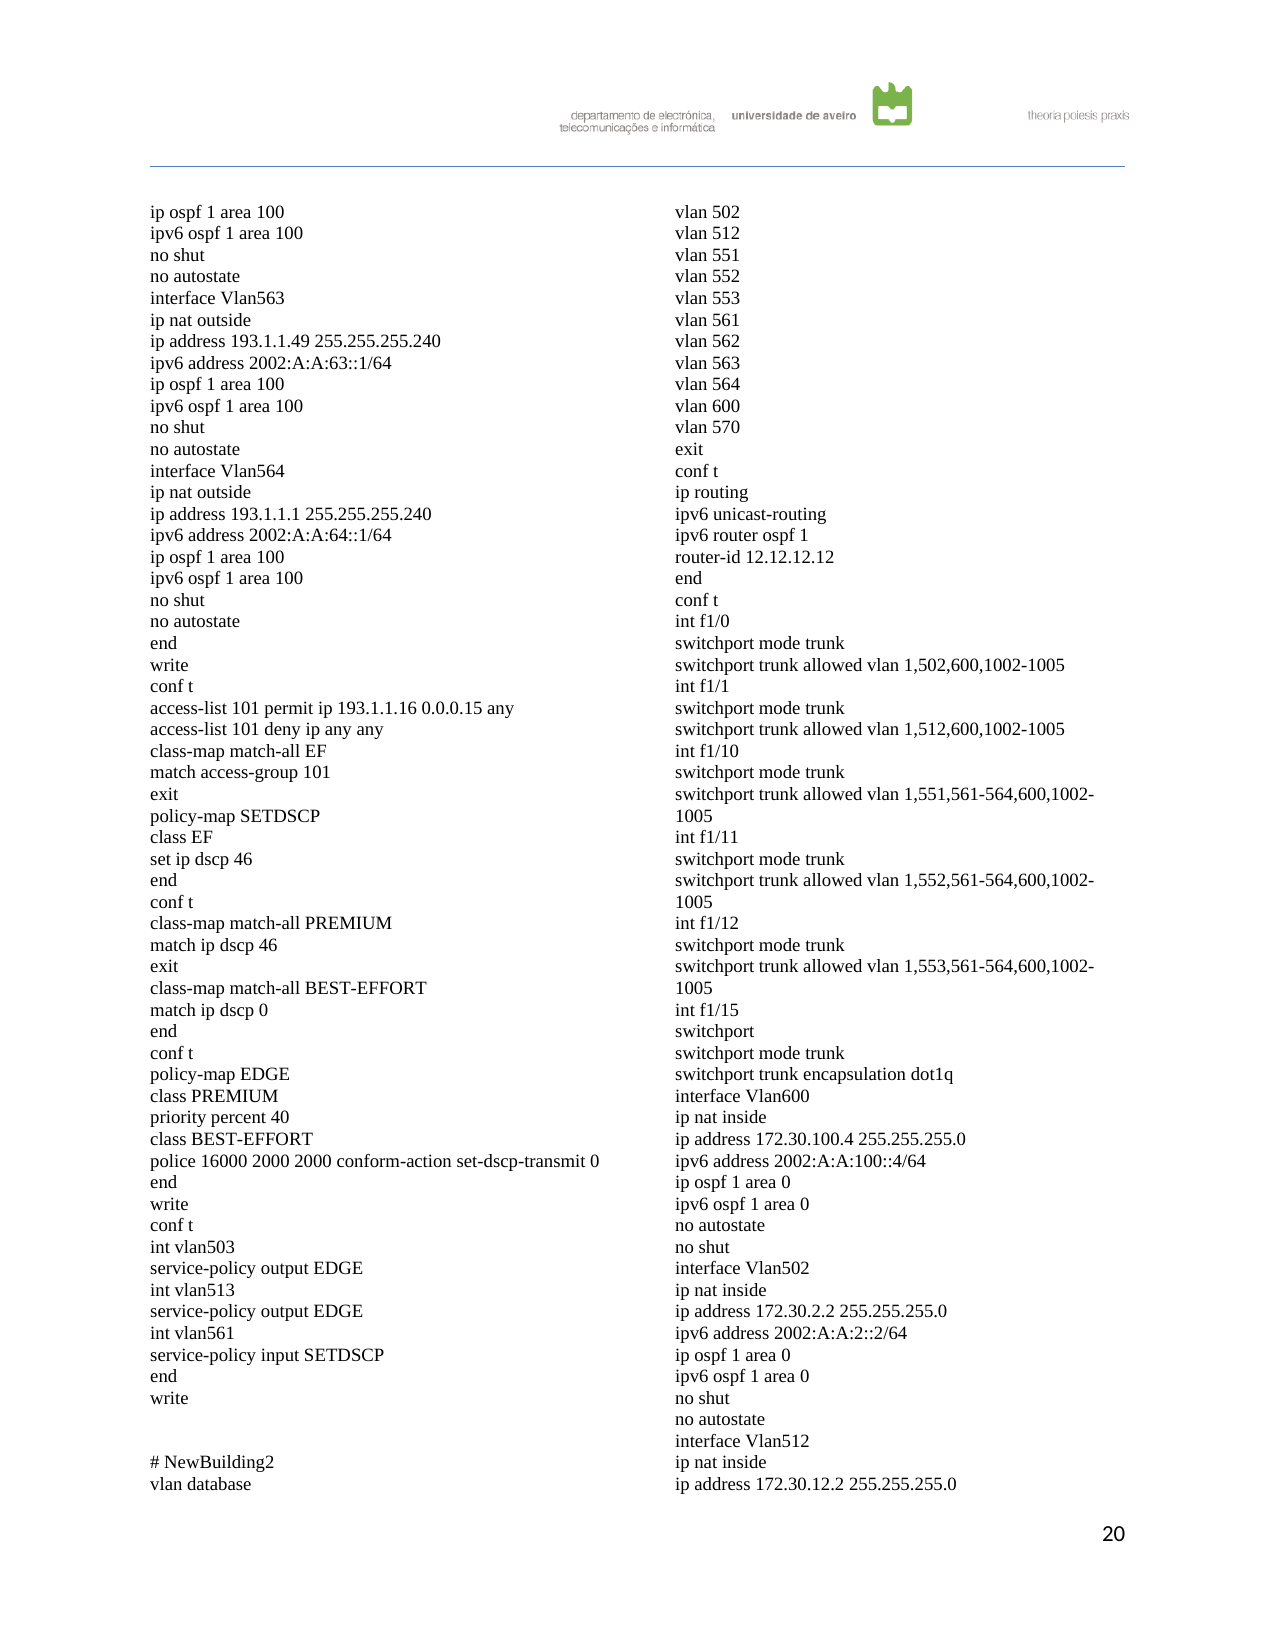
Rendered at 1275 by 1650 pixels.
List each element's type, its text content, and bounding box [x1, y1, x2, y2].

text ip nat outside [150, 481, 600, 503]
text ip ospf 1 area 0 [675, 1171, 1125, 1193]
text class-map match-all EF [150, 740, 600, 761]
text class-map match-all PREMIUM [150, 912, 600, 934]
text vlan database [150, 1473, 600, 1494]
text service-policy output EDGE [150, 1300, 600, 1322]
text int vlan503 [150, 1236, 600, 1257]
text switchport mode trunk [675, 848, 1125, 869]
text ip address 172.30.12.2 255.255.255.0 [675, 1473, 1125, 1494]
text end [150, 1365, 600, 1387]
text match ip dscp 46 [150, 934, 600, 955]
text ip ospf 1 area 100 [150, 546, 600, 567]
text no autostate [675, 1408, 1125, 1430]
text ip address 172.30.2.2 255.255.255.0 [675, 1300, 1125, 1322]
text policy-map SETDSCP [150, 804, 600, 826]
text switchport trunk allowed vlan 1,553,561-564,600,1002-1005 [675, 955, 1125, 998]
text no autostate [150, 438, 600, 459]
text conf t [150, 1214, 600, 1236]
text ipv6 unicast-routing [675, 503, 1125, 524]
text end [150, 632, 600, 653]
text no autostate [675, 1214, 1125, 1236]
text interface Vlan564 [150, 459, 600, 481]
text class EF [150, 826, 600, 848]
text end [675, 567, 1125, 589]
text set ip dscp 46 [150, 848, 600, 869]
text ip ospf 1 area 100 [150, 201, 600, 222]
text vlan 562 [675, 330, 1125, 352]
text int f1/1 [675, 675, 1125, 697]
text switchport mode trunk [675, 761, 1125, 783]
text int vlan513 [150, 1279, 600, 1300]
text conf t [150, 1042, 600, 1063]
text class-map match-all BEST-EFFORT [150, 977, 600, 998]
text vlan 553 [675, 287, 1125, 308]
text interface Vlan512 [675, 1430, 1125, 1451]
text switchport trunk encapsulation dot1q [675, 1063, 1125, 1085]
text no autostate [150, 610, 600, 632]
text ip nat inside [675, 1451, 1125, 1473]
text write [150, 1387, 600, 1408]
text switchport trunk allowed vlan 1,512,600,1002-1005 [675, 718, 1125, 740]
text exit [675, 438, 1125, 459]
text # NewBuilding2 [150, 1451, 600, 1473]
text interface Vlan502 [675, 1257, 1125, 1279]
text router-id 12.12.12.12 [675, 546, 1125, 567]
text ip ospf 1 area 0 [675, 1343, 1125, 1365]
text int vlan561 [150, 1322, 600, 1343]
text vlan 563 [675, 352, 1125, 373]
text exit [150, 955, 600, 977]
text switchport mode trunk [675, 632, 1125, 653]
text end [150, 1020, 600, 1042]
text police 16000 2000 2000 conform-action set-dscp-transmit 0 [150, 1149, 600, 1171]
text ipv6 address 2002:A:A:100::4/64 [675, 1149, 1125, 1171]
text ipv6 address 2002:A:A:64::1/64 [150, 524, 600, 546]
text ip nat inside [675, 1279, 1125, 1300]
text no autostate [150, 265, 600, 287]
text no shut [150, 589, 600, 610]
text vlan 551 [675, 244, 1125, 265]
text conf t [675, 589, 1125, 610]
text access-list 101 deny ip any any [150, 718, 600, 740]
text switchport trunk allowed vlan 1,552,561-564,600,1002-1005 [675, 869, 1125, 912]
text conf t [675, 459, 1125, 481]
text ipv6 router ospf 1 [675, 524, 1125, 546]
text service-policy output EDGE [150, 1257, 600, 1279]
text switchport trunk allowed vlan 1,502,600,1002-1005 [675, 653, 1125, 675]
text no shut [675, 1387, 1125, 1408]
text int f1/0 [675, 610, 1125, 632]
text vlan 600 [675, 395, 1125, 416]
text ipv6 ospf 1 area 100 [150, 222, 600, 244]
text vlan 502 [675, 201, 1125, 222]
text end [150, 869, 600, 891]
text ip ospf 1 area 100 [150, 373, 600, 395]
picture [549, 75, 1145, 143]
text ip routing [675, 481, 1125, 503]
text ip address 193.1.1.49 255.255.255.240 [150, 330, 600, 352]
text ipv6 address 2002:A:A:2::2/64 [675, 1322, 1125, 1343]
text match access-group 101 [150, 761, 600, 783]
text int f1/15 [675, 998, 1125, 1020]
text vlan 512 [675, 222, 1125, 244]
text no shut [150, 416, 600, 438]
text ipv6 ospf 1 area 0 [675, 1193, 1125, 1214]
text switchport mode trunk [675, 697, 1125, 718]
text vlan 570 [675, 416, 1125, 438]
text switchport mode trunk [675, 934, 1125, 955]
text class PREMIUM [150, 1085, 600, 1106]
text ip nat inside [675, 1106, 1125, 1128]
text write [150, 1193, 600, 1214]
text switchport trunk allowed vlan 1,551,561-564,600,1002-1005 [675, 783, 1125, 826]
text vlan 561 [675, 308, 1125, 330]
text class BEST-EFFORT [150, 1128, 600, 1149]
text ip address 193.1.1.1 255.255.255.240 [150, 503, 600, 524]
text int f1/12 [675, 912, 1125, 934]
text interface Vlan563 [150, 287, 600, 308]
text int f1/11 [675, 826, 1125, 848]
text no shut [675, 1236, 1125, 1257]
text conf t [150, 675, 600, 697]
text ip nat outside [150, 308, 600, 330]
text ipv6 ospf 1 area 0 [675, 1365, 1125, 1387]
text vlan 564 [675, 373, 1125, 395]
text no shut [150, 244, 600, 265]
text ipv6 ospf 1 area 100 [150, 395, 600, 416]
text conf t [150, 891, 600, 912]
text service-policy input SETDSCP [150, 1343, 600, 1365]
text int f1/10 [675, 740, 1125, 761]
text ip address 172.30.100.4 255.255.255.0 [675, 1128, 1125, 1149]
text match ip dscp 0 [150, 998, 600, 1020]
text ipv6 ospf 1 area 100 [150, 567, 600, 589]
text vlan 552 [675, 265, 1125, 287]
text end [150, 1171, 600, 1193]
text access-list 101 permit ip 193.1.1.16 0.0.0.15 any [150, 697, 600, 718]
text exit [150, 783, 600, 804]
text interface Vlan600 [675, 1085, 1125, 1106]
text ipv6 address 2002:A:A:63::1/64 [150, 352, 600, 373]
text write [150, 653, 600, 675]
text switchport [675, 1020, 1125, 1042]
text switchport mode trunk [675, 1042, 1125, 1063]
text priority percent 40 [150, 1106, 600, 1128]
text policy-map EDGE [150, 1063, 600, 1085]
